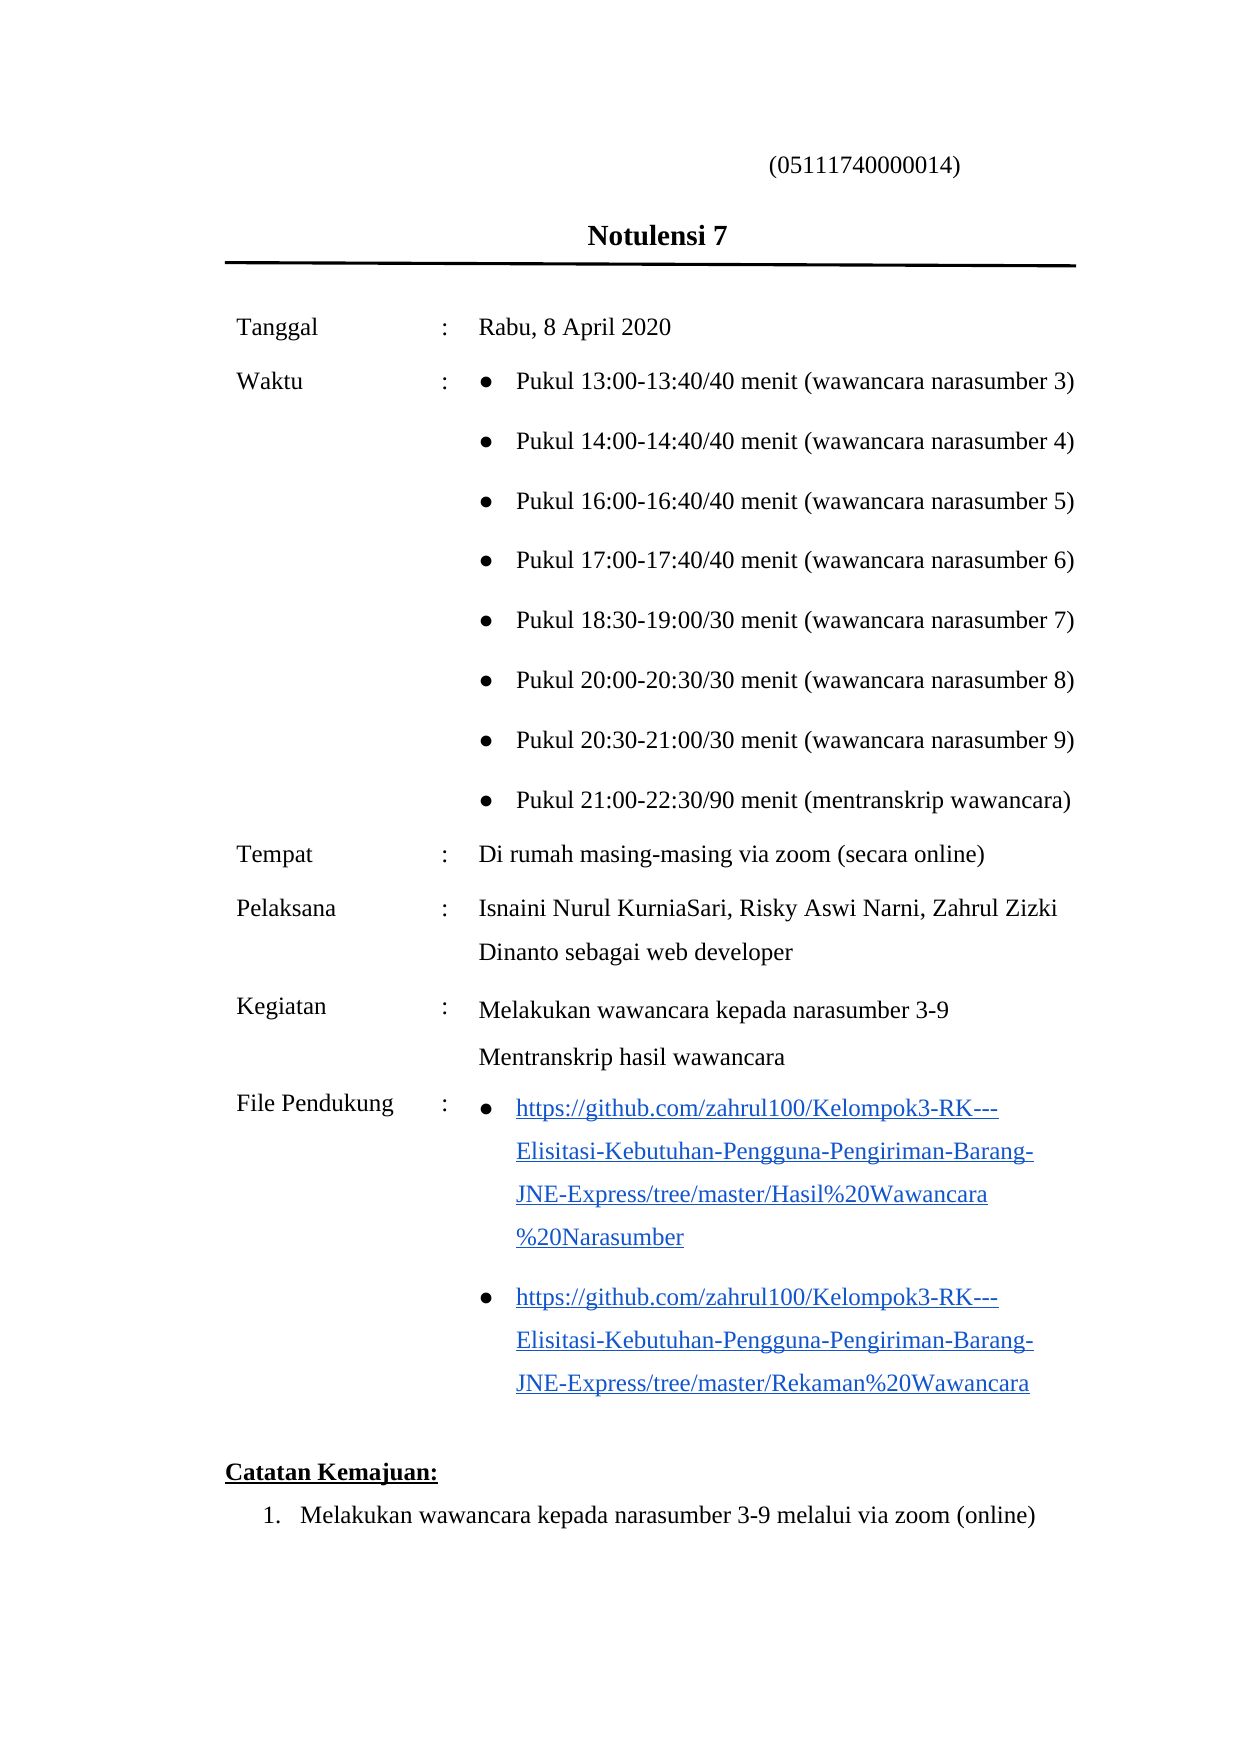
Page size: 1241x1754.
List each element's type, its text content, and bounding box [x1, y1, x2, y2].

table_cell : [430, 366, 467, 839]
table_cell File Pendukung [225, 1089, 430, 1414]
table_cell Isnaini Nurul KurniaSari, Risky Aswi Narni, Zahrul Zizki Dinanto sebagai web developer [467, 894, 1090, 991]
table_header : [430, 312, 467, 366]
table_cell Pukul 13:00-13:40/40 menit (wawancara narasumber 3) Pukul 14:00-14:40/40 menit (wawancara narasumber 4) Pukul 16:00-16:40/40 menit (wawancara narasumber 5) Pukul 17:00-17:40/40 menit (wawancara narasumber 6) Pukul 18:30-19:00/30 menit (wawancara narasumber 7) Pukul 20:00-20:30/30 menit (wawancara narasumber 8) Pukul 20:30-21:00/30 menit (wawancara narasumber 9) Pukul 21:00-22:30/90 menit (mentranskrip wawancara) [467, 366, 1090, 839]
table_cell Melakukan wawancara kepada narasumber 3-9 Mentranskrip hasil wawancara [467, 991, 1090, 1088]
subtitle Notulensi 7 [225, 218, 1090, 252]
table_cell : [430, 894, 467, 991]
table_cell Pelaksana [225, 894, 430, 991]
table_cell https://github.com/zahrul100/Kelompok3-RK---Elisitasi-Kebutuhan-Pengguna-Pengiriman-Barang-JNE-Express/tree/master/Hasil%20Wawancara%20Narasumber https://github.com/zahrul100/Kelompok3-RK---Elisitasi-Kebutuhan-Pengguna-Pengiriman-Barang-JNE-Express/tree/master/Rekaman%20Wawancara [467, 1089, 1090, 1414]
table_cell : [430, 839, 467, 893]
table_cell Kegiatan [225, 991, 430, 1088]
table_header Tanggal [225, 312, 430, 366]
table_cell : [430, 1089, 467, 1414]
text Catatan Kemajuan: [225, 1457, 1090, 1486]
table_header Rabu, 8 April 2020 [467, 312, 1090, 366]
table_cell Waktu [225, 366, 430, 839]
table_cell Tempat [225, 839, 430, 893]
text (05111740000014) [750, 150, 1090, 179]
table_cell : [430, 991, 467, 1088]
table_cell Di rumah masing-masing via zoom (secara online) [467, 839, 1090, 893]
list Melakukan wawancara kepada narasumber 3-9 melalui via zoom (online) [262, 1500, 1090, 1529]
